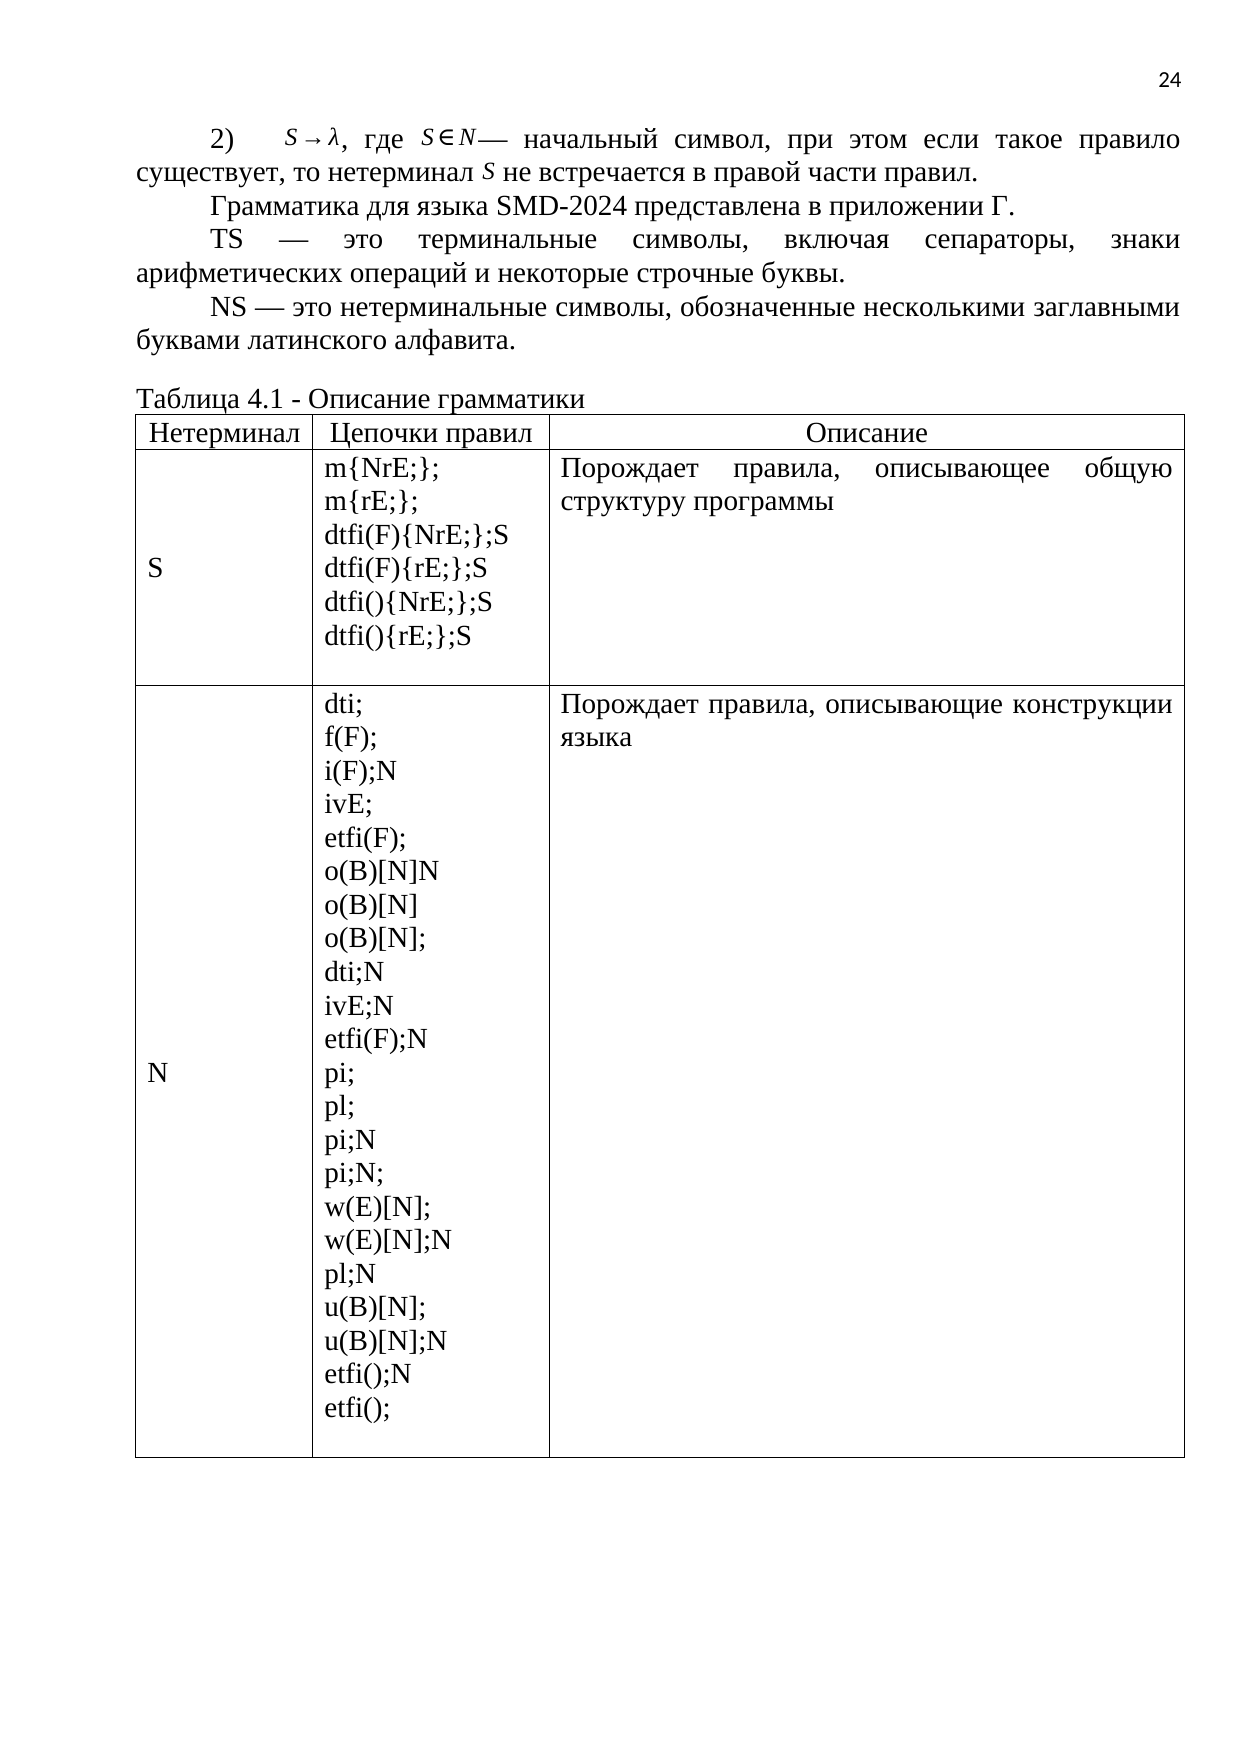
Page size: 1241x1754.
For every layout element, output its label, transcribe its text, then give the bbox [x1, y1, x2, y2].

list , где — начальный символ, при этом если такое правило существует, то нетерминал не встречается в правой части правил. [136, 121, 1181, 188]
text TS — это терминальные символы, включая сепараторы, знаки арифметических операций и некоторые строчные буквы. [136, 222, 1181, 289]
table_header Нетерминал [136, 415, 312, 449]
table_header Цепочки правил [313, 415, 549, 449]
text NS — это нетерминальные символы, обозначенные несколькими заглавными буквами латинского алфавита. [136, 289, 1181, 356]
table_cell S [136, 450, 312, 685]
text Таблица 4.1 - Описание грамматики [136, 381, 1181, 414]
table_cell Порождает правила, описывающие конструкции языка [550, 686, 1184, 1457]
table_header Описание [550, 415, 1184, 449]
table_cell N [136, 686, 312, 1457]
table_cell dti; f(F); i(F);N ivE; etfi(F); o(B)[N]N o(B)[N] o(B)[N]; dti;N ivE;N etfi(F);N pi; pl; pi;N pi;N; w(E)[N]; w(E)[N];N pl;N u(B)[N]; u(B)[N];N etfi();N etfi(); [313, 686, 549, 1457]
text Грамматика для языка SMD-2024 представлена в приложении Г. [136, 188, 1181, 222]
table_cell Порождает правила, описывающее общую структуру программы [550, 450, 1184, 685]
table_cell m{NrE;}; m{rE;}; dtfi(F){NrE;};S dtfi(F){rE;};S dtfi(){NrE;};S dtfi(){rE;};S [313, 450, 549, 685]
